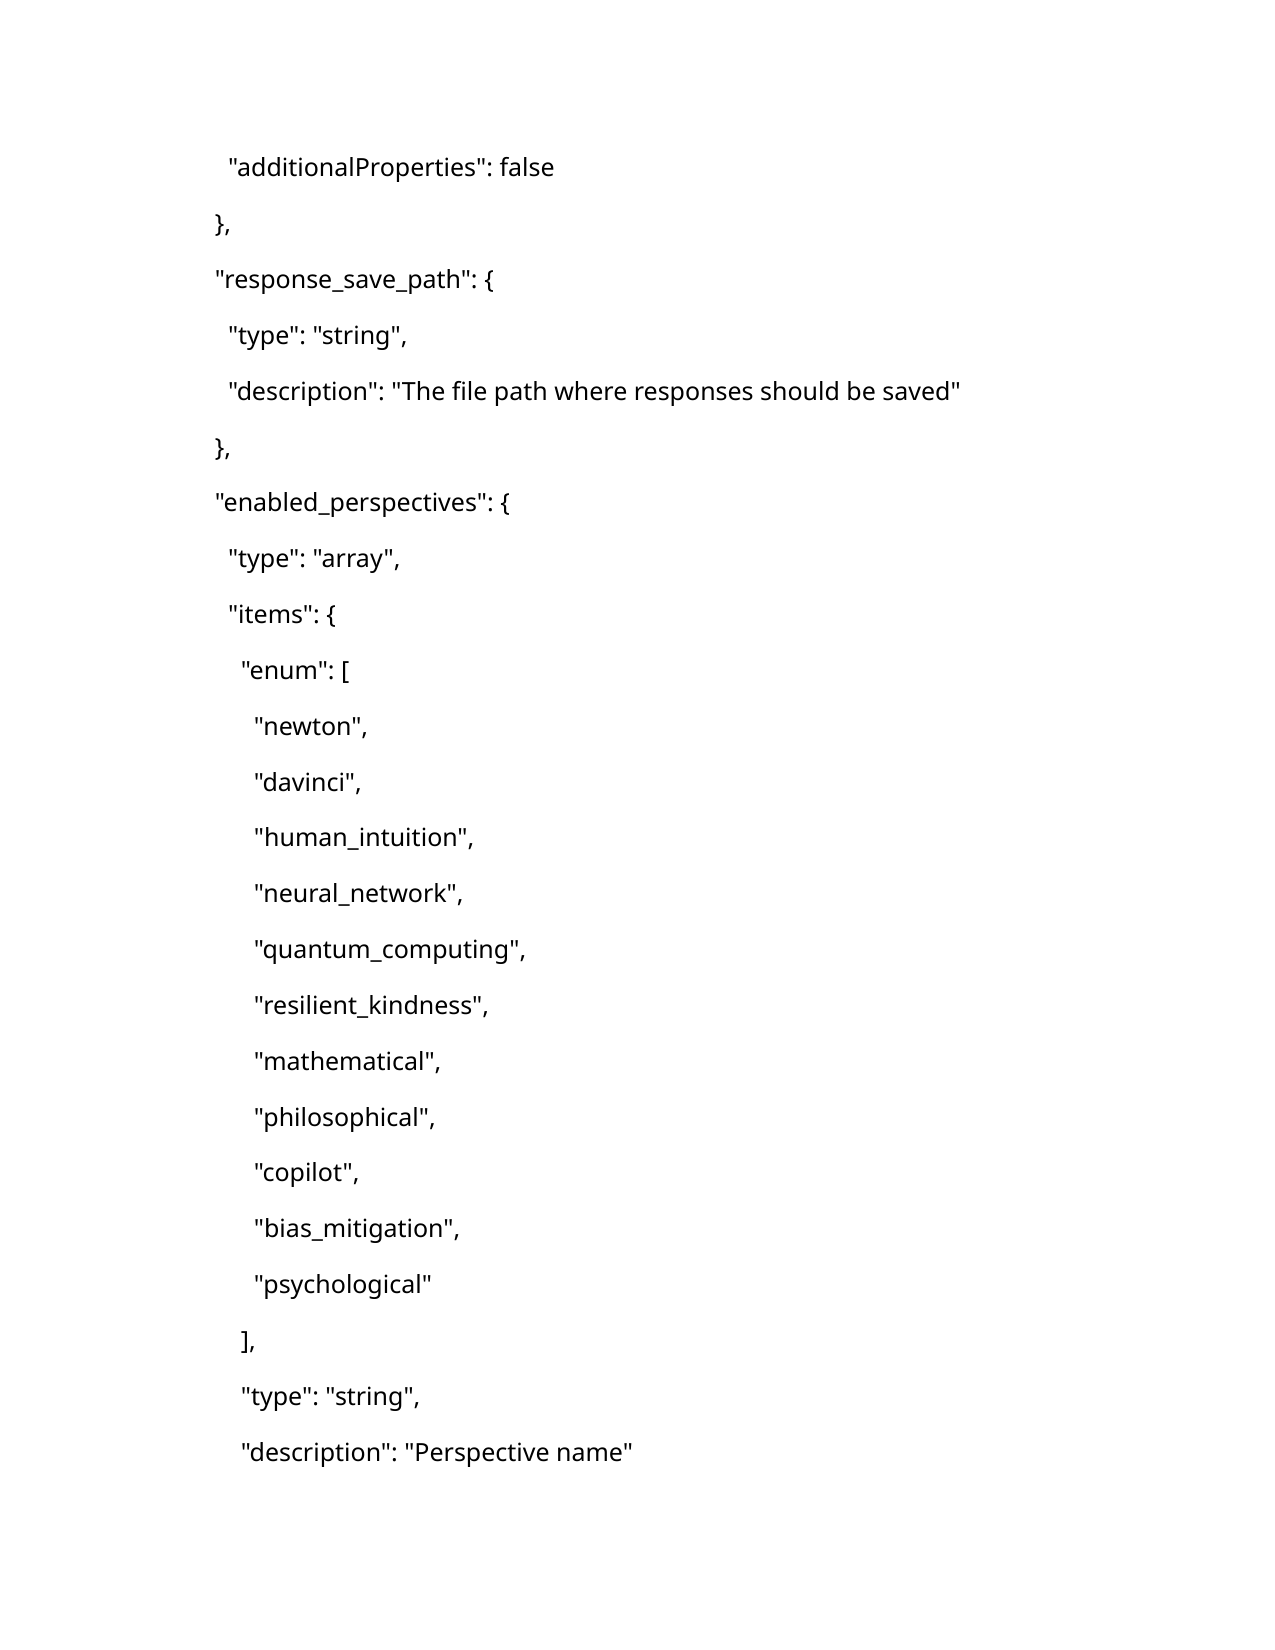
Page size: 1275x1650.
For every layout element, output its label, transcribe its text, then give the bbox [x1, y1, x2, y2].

text "response_save_path": { [150, 262, 1125, 296]
text }, [150, 206, 1125, 240]
text "type": "string", [150, 317, 1125, 352]
text "bias_mitigation", [150, 1211, 1125, 1245]
text "enabled_perspectives": { [150, 485, 1125, 519]
text "newton", [150, 708, 1125, 742]
text ], [150, 1322, 1125, 1357]
text "davinci", [150, 764, 1125, 798]
text "description": "Perspective name" [150, 1434, 1125, 1468]
text "quantum_computing", [150, 932, 1125, 966]
text "psychological" [150, 1267, 1125, 1301]
text "philosophical", [150, 1099, 1125, 1133]
text "neural_network", [150, 876, 1125, 910]
text "type": "array", [150, 541, 1125, 575]
text "items": { [150, 597, 1125, 631]
text "enum": [ [150, 652, 1125, 687]
text "human_intuition", [150, 820, 1125, 854]
text "copilot", [150, 1155, 1125, 1189]
text "description": "The file path where responses should be saved" [150, 373, 1125, 407]
text "type": "string", [150, 1378, 1125, 1412]
text "additionalProperties": false [150, 150, 1125, 184]
text "mathematical", [150, 1043, 1125, 1077]
text }, [150, 429, 1125, 463]
text "resilient_kindness", [150, 987, 1125, 1022]
